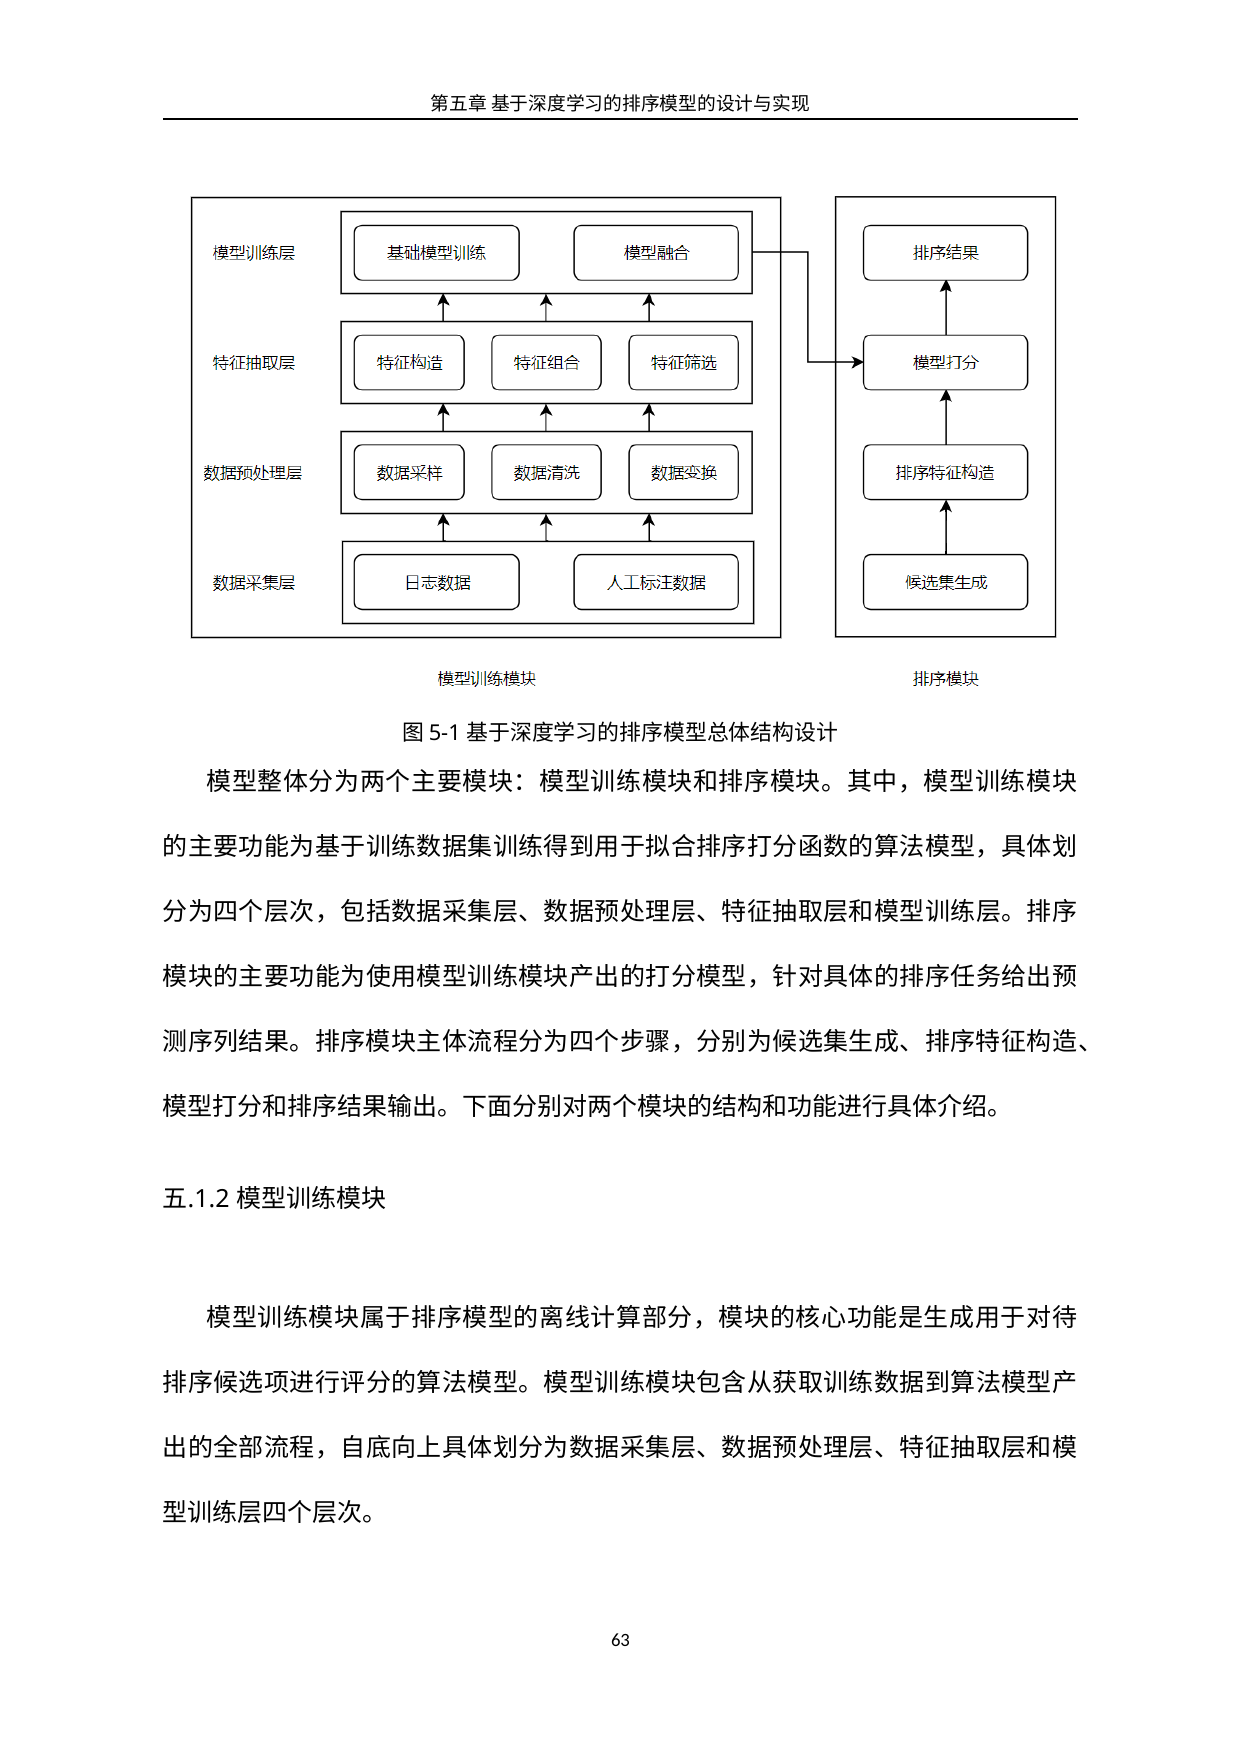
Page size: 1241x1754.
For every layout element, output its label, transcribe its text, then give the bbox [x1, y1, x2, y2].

text 模型训练模块属于排序模型的离线计算部分，模块的核心功能是生成用于对待排序候选项进行评分的算法模型。模型训练模块包含从获取训练数据到算法模型产出的全部流程，自底向上具体划分为数据采集层、数据预处理层、特征抽取层和模型训练层四个层次。 [162, 1283, 1078, 1543]
text 图5-1 基于深度学习的排序模型总体结构设计 [162, 714, 1078, 747]
subtitle 模型训练模块 [162, 1164, 1078, 1229]
picture [162, 162, 1078, 706]
text 模型整体分为两个主要模块：模型训练模块和排序模块。其中，模型训练模块的主要功能为基于训练数据集训练得到用于拟合排序打分函数的算法模型，具体划分为四个层次，包括数据采集层、数据预处理层、特征抽取层和模型训练层。排序模块的主要功能为使用模型训练模块产出的打分模型，针对具体的排序任务给出预测序列结果。排序模块主体流程分为四个步骤，分别为候选集生成、排序特征构造、模型打分和排序结果输出。下面分别对两个模块的结构和功能进行具体介绍。 [162, 747, 1078, 1137]
